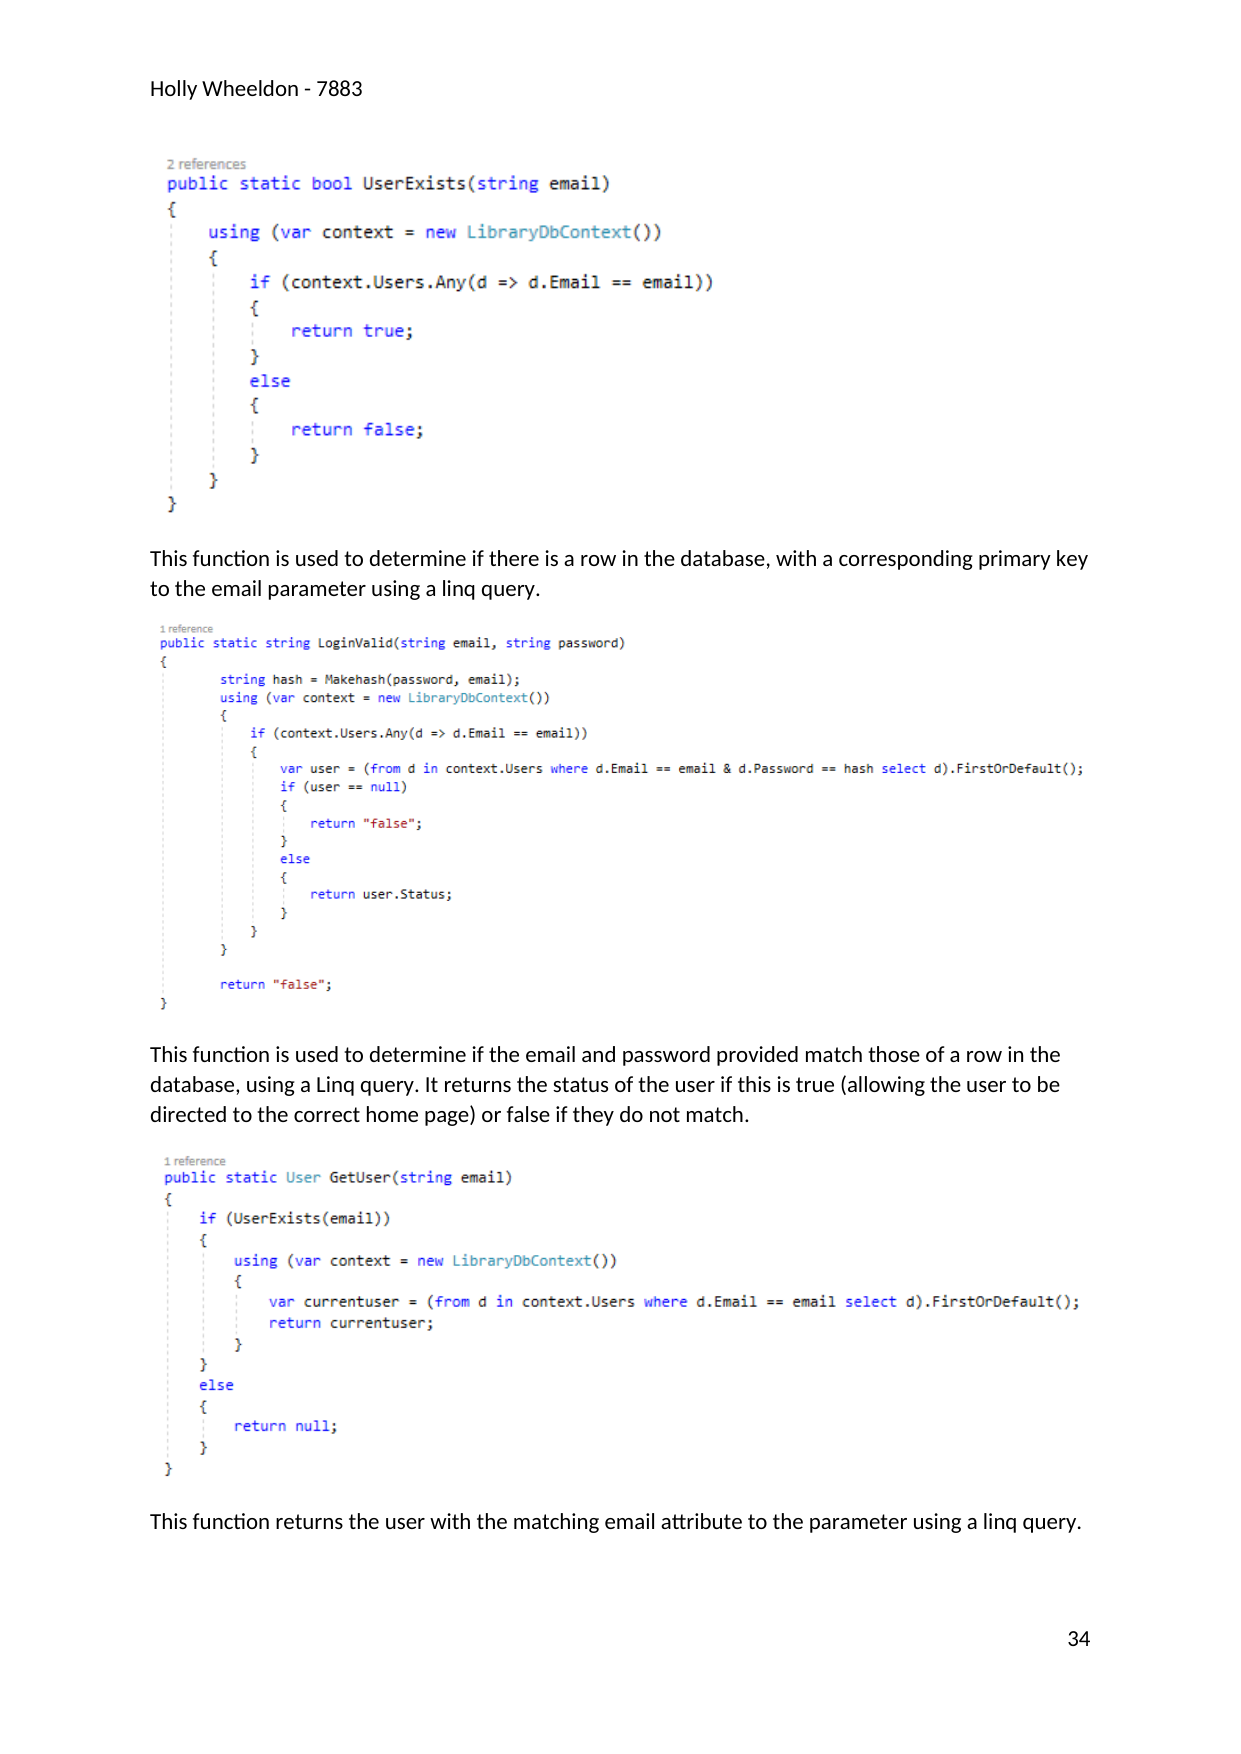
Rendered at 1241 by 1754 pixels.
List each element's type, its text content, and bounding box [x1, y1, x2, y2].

text This function is used to determine if the email and password provided match those of a row in the database, using a Linq query. It returns the status of the user if this is true (allowing the user to be directed to the correct home page) or false if they do not match. [150, 1040, 1090, 1128]
text This function returns the user with the matching email attribute to the parameter using a linq query. [150, 1507, 1090, 1535]
picture [150, 1147, 1091, 1488]
picture [150, 621, 1091, 1022]
text This function is used to determine if there is a row in the database, with a corresponding primary key to the email parameter using a linq query. [150, 544, 1090, 602]
picture [155, 150, 726, 525]
